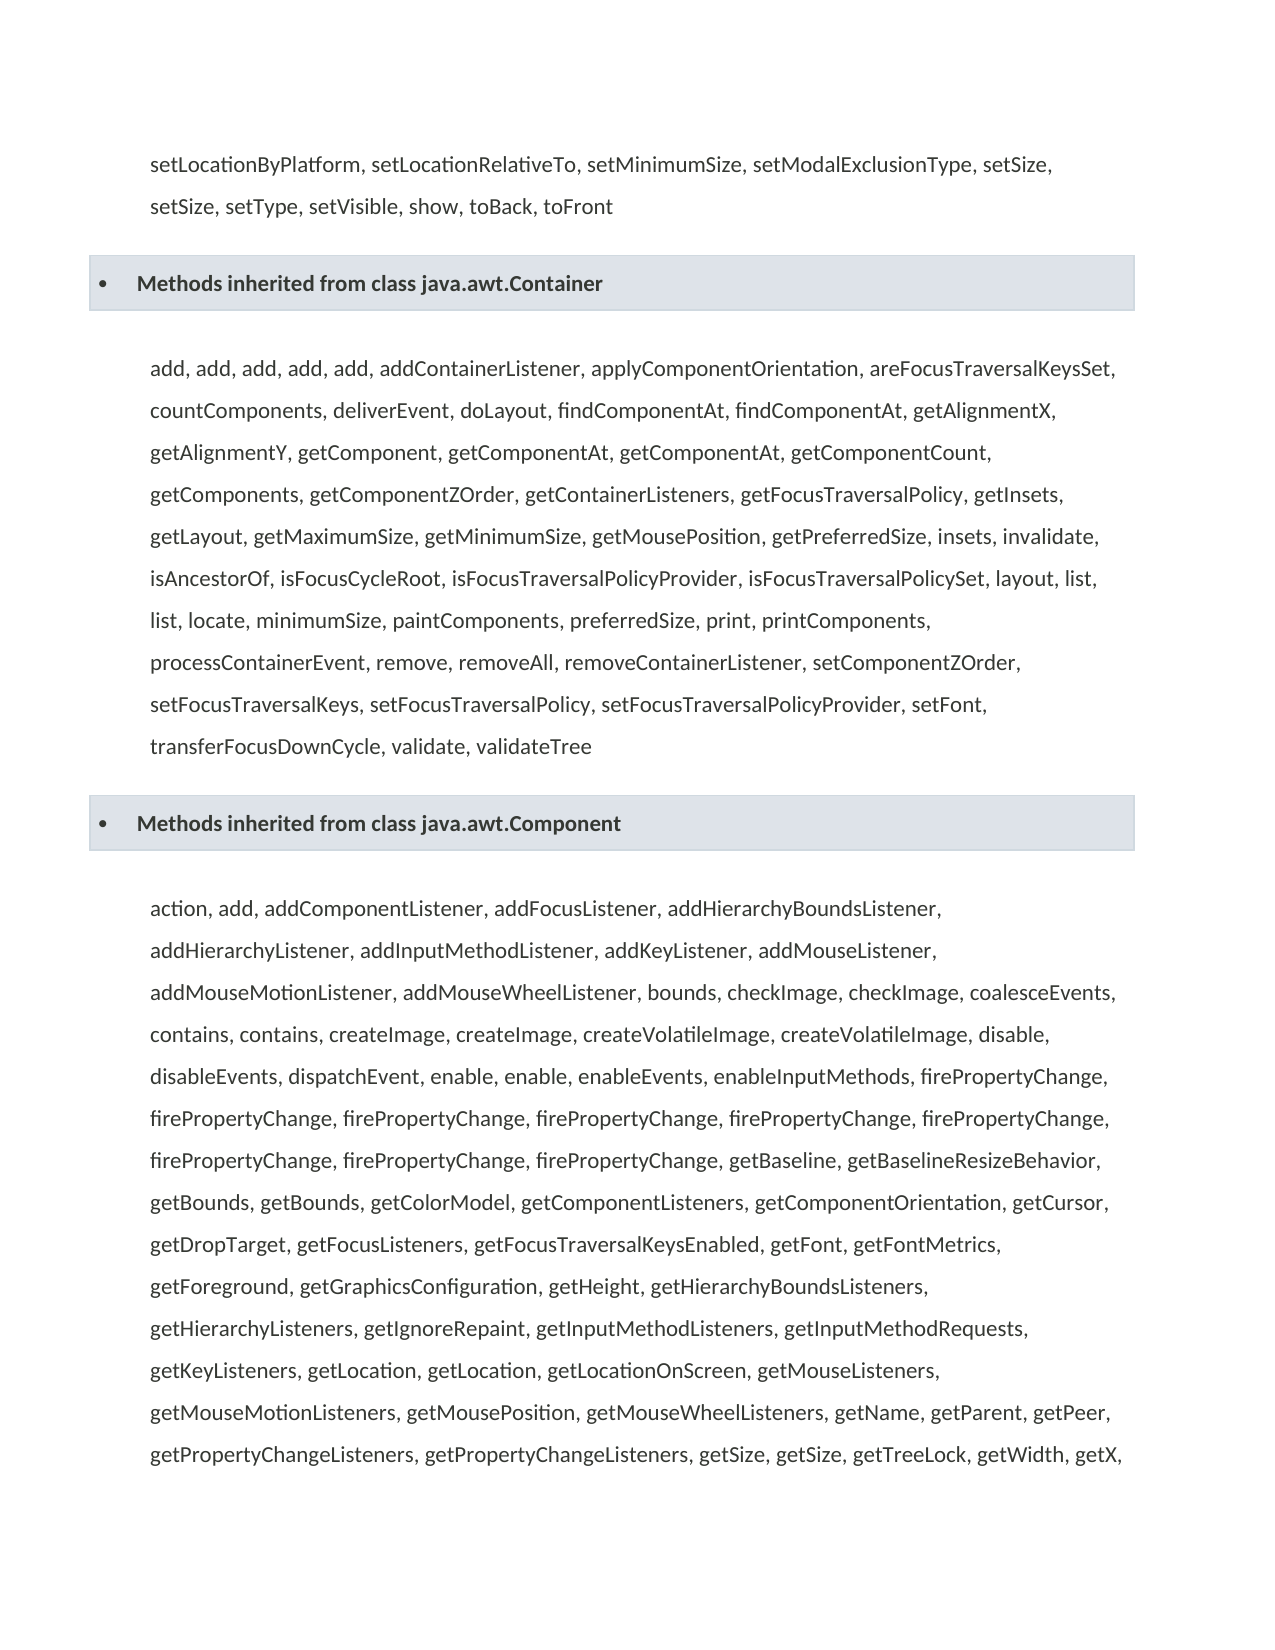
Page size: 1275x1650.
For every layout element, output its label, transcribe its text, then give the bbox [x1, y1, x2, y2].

subtitle Methods inherited from class java.awt.Container [91, 256, 1133, 309]
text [150, 150, 1125, 220]
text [150, 894, 1125, 1468]
text add, add, add, add, add, addContainerListener, applyComponentOrientation, areFocusTraversalKeysSet, countComponents, deliverEvent, doLayout, findComponentAt, findComponentAt, getAlignmentX, getAlignmentY, getComponent, getComponentAt, getComponentAt, getComponentCount, getComponents, getComponentZOrder, getContainerListeners, getFocusTraversalPolicy, getInsets, getLayout, getMaximumSize, getMinimumSize, getMousePosition, getPreferredSize, insets, invalidate, isAncestorOf, isFocusCycleRoot, isFocusTraversalPolicyProvider, isFocusTraversalPolicySet, layout, list, list, locate, minimumSize, paintComponents, preferredSize, print, printComponents, processContainerEvent, remove, removeAll, removeContainerListener, setComponentZOrder, setFocusTraversalKeys, setFocusTraversalPolicy, setFocusTraversalPolicyProvider, setFont, transferFocusDownCycle, validate, validateTree [150, 354, 1125, 760]
subtitle Methods inherited from class java.awt.Component [91, 796, 1133, 849]
